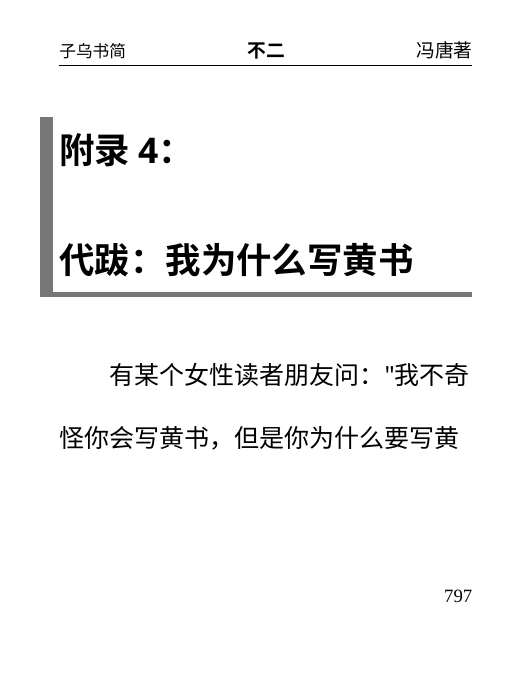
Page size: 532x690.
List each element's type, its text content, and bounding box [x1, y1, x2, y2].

subtitle 附录 4： 代跋：我为什么写黄书 [53, 117, 472, 292]
text 有某个女性读者朋友问："我不奇怪你会写黄书，但是你为什么要写黄书？只是为了发泄吗？为什么啊？啊？" [59, 342, 472, 469]
